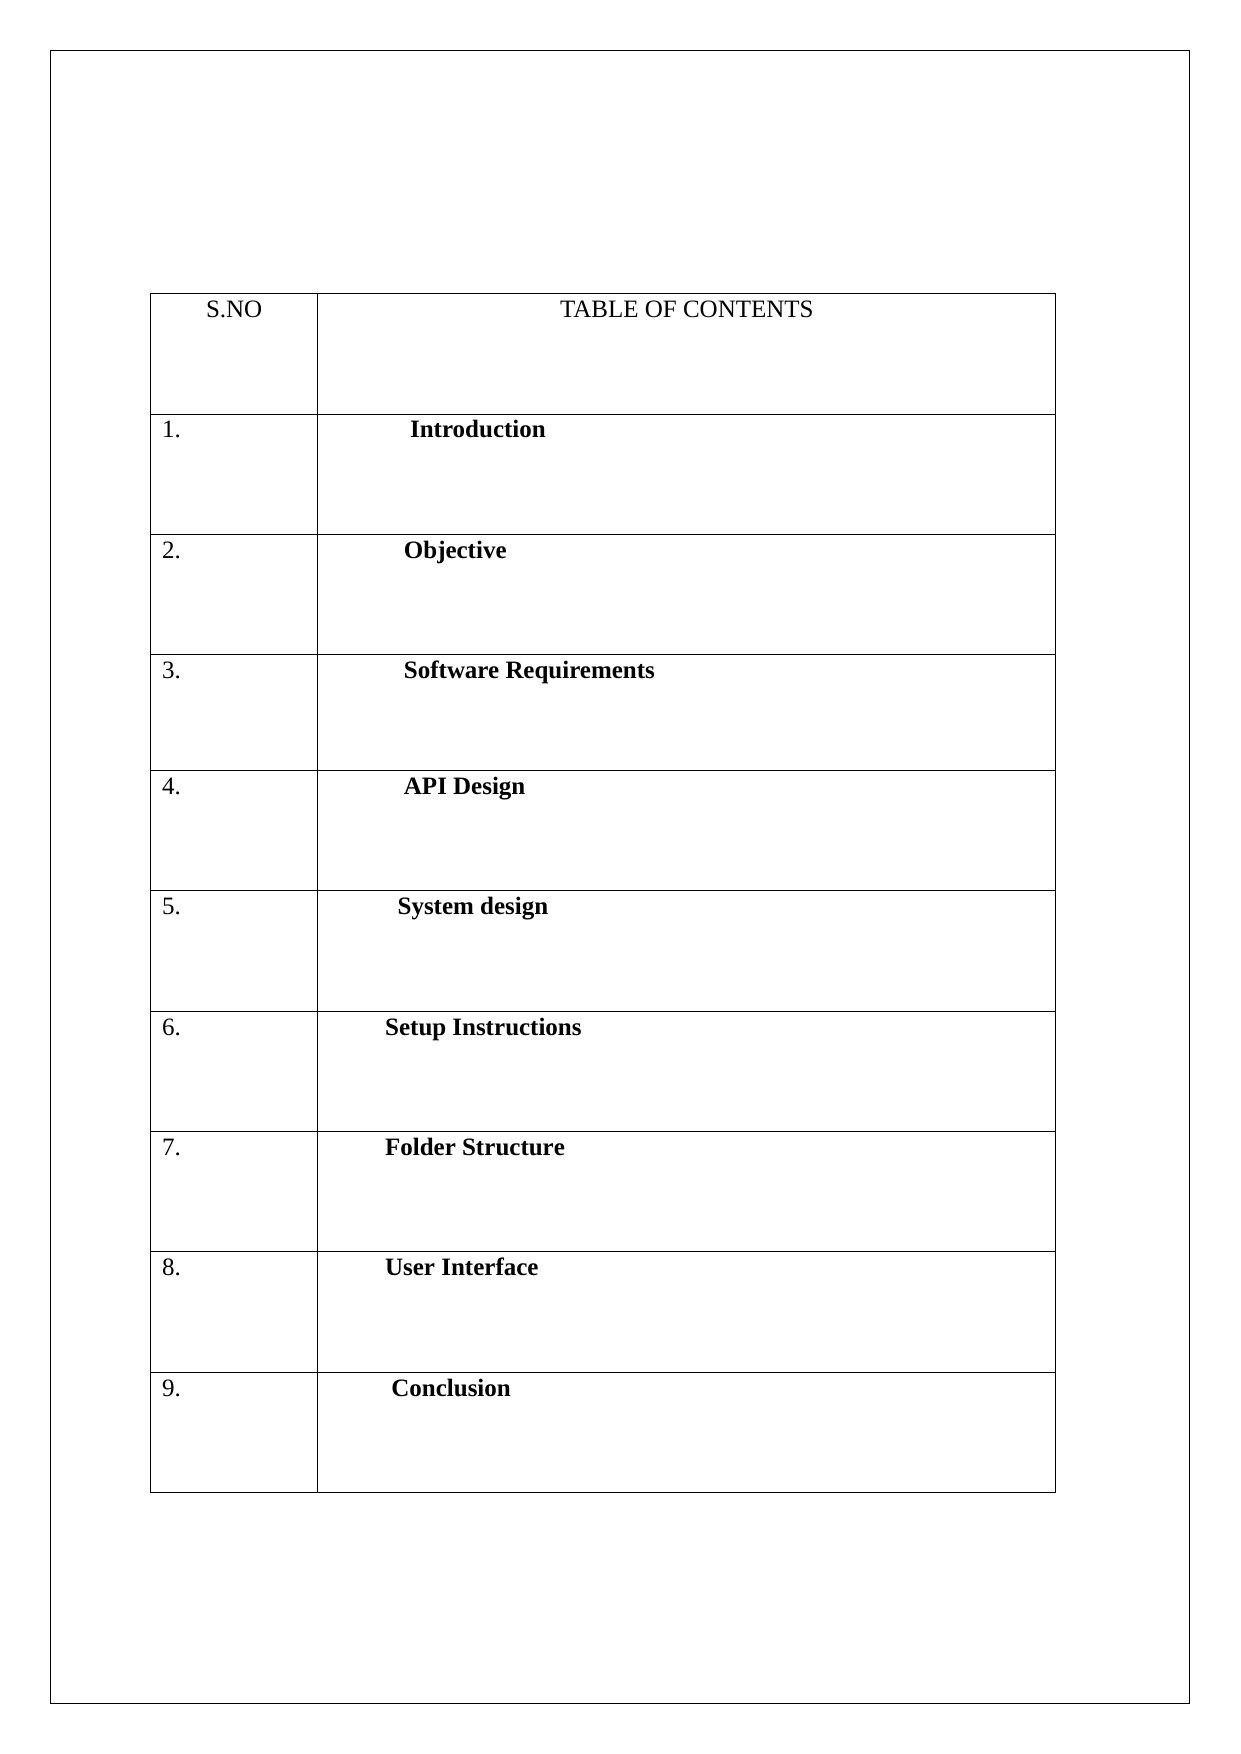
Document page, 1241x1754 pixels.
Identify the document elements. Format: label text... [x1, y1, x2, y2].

table_header S.NO [151, 294, 317, 413]
table_cell 5. [151, 891, 317, 1011]
table_cell Software Requirements [318, 655, 1055, 770]
table_cell 7. [151, 1132, 317, 1251]
table_cell 8. [151, 1252, 317, 1372]
table_cell User Interface [318, 1252, 1055, 1372]
table_cell 4. [151, 771, 317, 890]
table_cell 9. [151, 1373, 317, 1492]
table_cell 3. [151, 655, 317, 770]
table_cell 1. [151, 415, 317, 534]
table_cell API Design [318, 771, 1055, 890]
table_cell Setup Instructions [318, 1012, 1055, 1131]
table_cell Folder Structure [318, 1132, 1055, 1251]
table_cell Objective [318, 535, 1055, 654]
table_cell 2. [151, 535, 317, 654]
table_header TABLE OF CONTENTS [318, 294, 1055, 413]
table_cell 6. [151, 1012, 317, 1131]
table_cell Conclusion [318, 1373, 1055, 1492]
table_cell System design [318, 891, 1055, 1011]
table_cell Introduction [318, 415, 1055, 534]
